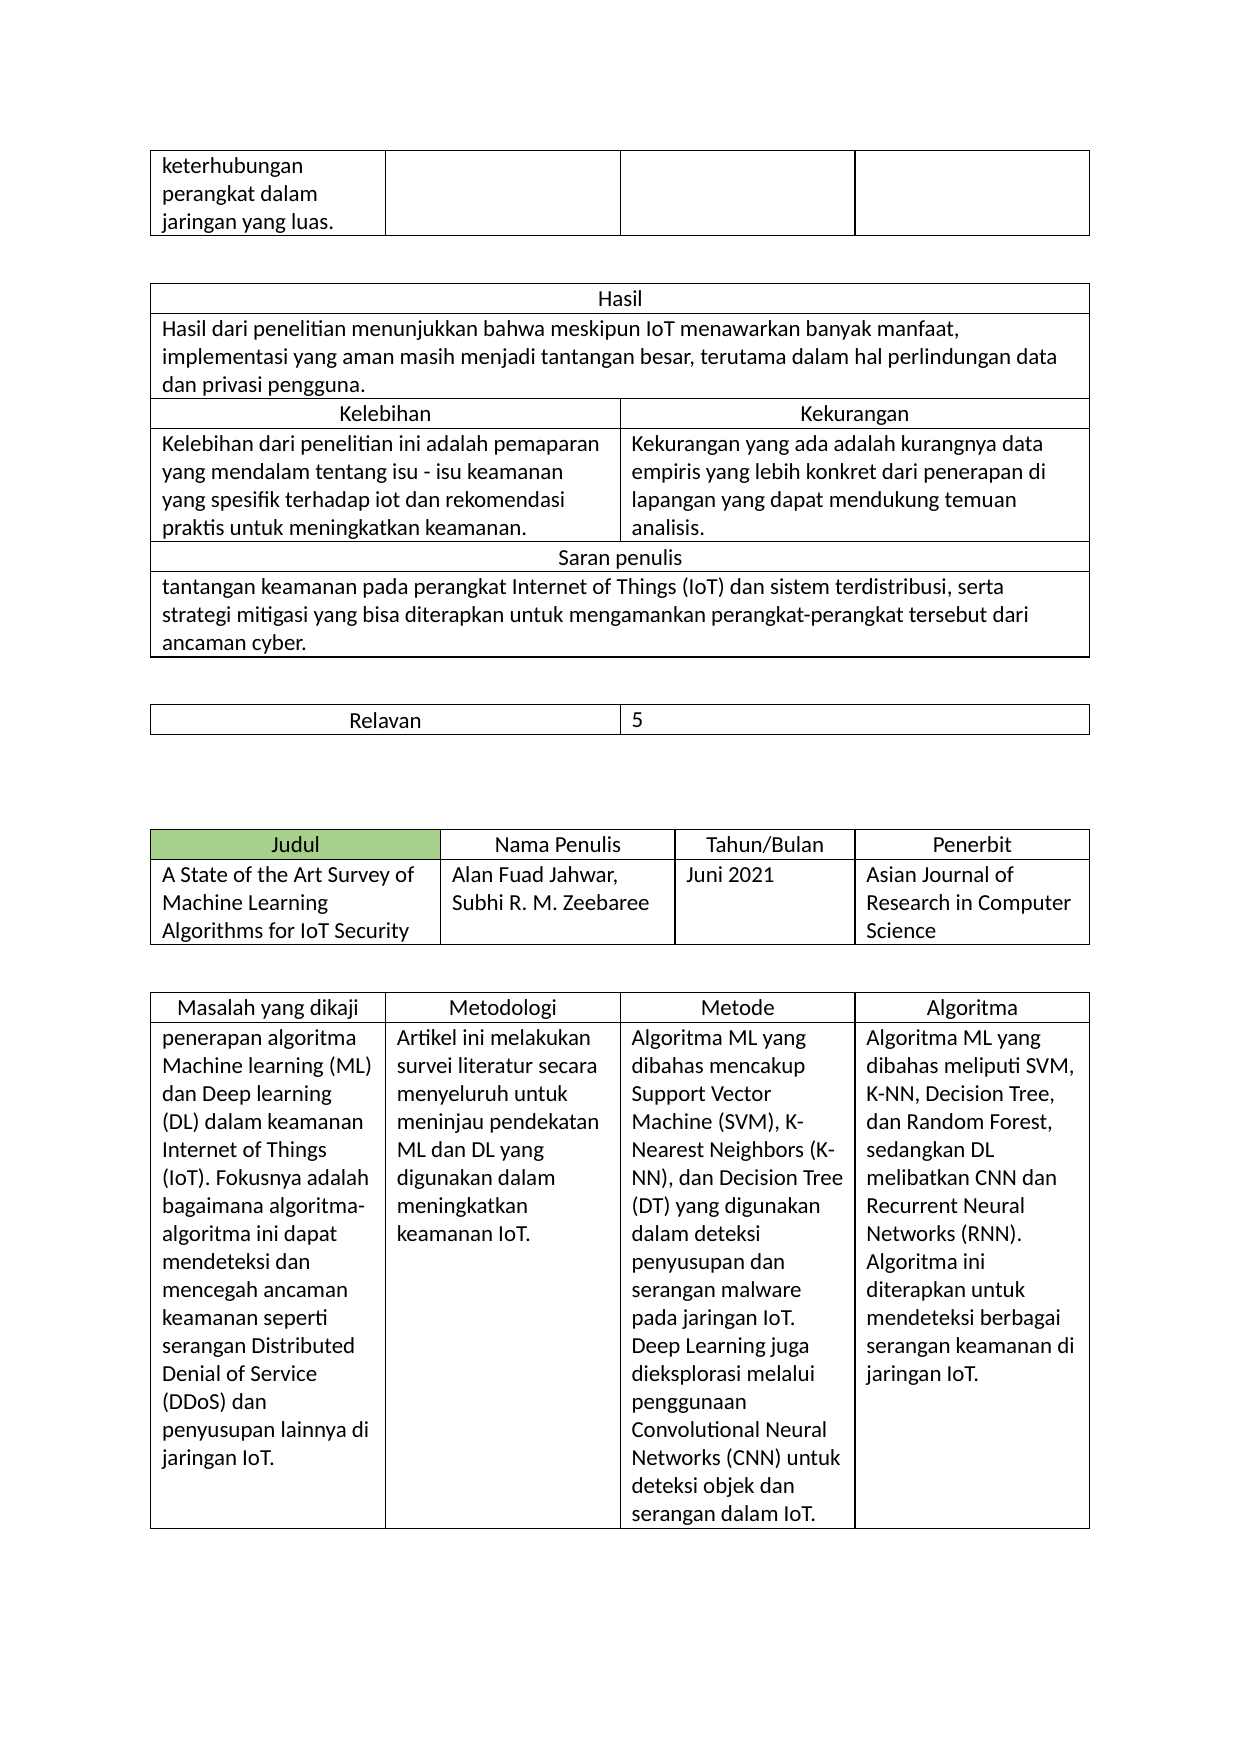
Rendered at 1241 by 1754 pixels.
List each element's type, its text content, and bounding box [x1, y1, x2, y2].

table_header Metode [621, 993, 854, 1022]
table_cell penerapan algoritma Machine learning (ML) dan Deep learning (DL) dalam keamanan Internet of Things (IoT). Fokusnya adalah bagaimana algoritma-algoritma ini dapat mendeteksi dan mencegah ancaman keamanan seperti serangan Distributed Denial of Service (DDoS) dan penyusupan lainnya di jaringan IoT. [151, 1023, 385, 1527]
table_header Judul [151, 830, 440, 859]
table_cell Asian Journal of Research in Computer Science [856, 860, 1089, 944]
table_cell Artikel ini melakukan survei literatur secara menyeluruh untuk meninjau pendekatan ML dan DL yang digunakan dalam meningkatkan keamanan IoT. [386, 1023, 620, 1527]
table_header Metodologi [386, 993, 620, 1022]
table_header Hasil [151, 284, 1089, 313]
table_header Nama Penulis [441, 830, 674, 859]
table_cell Algoritma ML yang dibahas mencakup Support Vector Machine (SVM), K-Nearest Neighbors (K-NN), dan Decision Tree (DT) yang digunakan dalam deteksi penyusupan dan serangan malware pada jaringan IoT. Deep Learning juga dieksplorasi melalui penggunaan Convolutional Neural Networks (CNN) untuk deteksi objek dan serangan dalam IoT. [621, 1023, 854, 1527]
table_cell Kekurangan yang ada adalah kurangnya data empiris yang lebih konkret dari penerapan di lapangan yang dapat mendukung temuan analisis. [621, 429, 1089, 541]
table_cell Hasil dari penelitian menunjukkan bahwa meskipun IoT menawarkan banyak manfaat, implementasi yang aman masih menjadi tantangan besar, terutama dalam hal perlindungan data dan privasi pengguna. [151, 314, 1089, 398]
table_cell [386, 151, 620, 235]
table_cell tantangan keamanan pada perangkat Internet of Things (IoT) dan sistem terdistribusi, serta strategi mitigasi yang bisa diterapkan untuk mengamankan perangkat-perangkat tersebut dari ancaman cyber. [151, 572, 1089, 656]
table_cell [856, 151, 1089, 235]
table_header Algoritma [856, 993, 1089, 1022]
table_header 5 [621, 705, 1089, 734]
table_cell Saran penulis [151, 542, 1089, 571]
table_cell Kelebihan [151, 399, 620, 428]
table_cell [621, 151, 854, 235]
table_header Penerbit [856, 830, 1089, 859]
table_cell Alan Fuad Jahwar, Subhi R. M. Zeebaree [441, 860, 674, 944]
table_cell Kekurangan [621, 399, 1089, 428]
table_cell A State of the Art Survey of Machine Learning Algorithms for IoT Security [151, 860, 440, 944]
table_cell Juni 2021 [676, 860, 854, 944]
table_cell Kelebihan dari penelitian ini adalah pemaparan yang mendalam tentang isu - isu keamanan yang spesifik terhadap iot dan rekomendasi praktis untuk meningkatkan keamanan. [151, 429, 620, 541]
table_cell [151, 151, 385, 235]
table_header Tahun/Bulan [676, 830, 854, 859]
table_header Masalah yang dikaji [151, 993, 385, 1022]
table_cell Algoritma ML yang dibahas meliputi SVM, K-NN, Decision Tree, dan Random Forest, sedangkan DL melibatkan CNN dan Recurrent Neural Networks (RNN). Algoritma ini diterapkan untuk mendeteksi berbagai serangan keamanan di jaringan IoT. [856, 1023, 1089, 1527]
table_header Relavan [151, 705, 620, 734]
